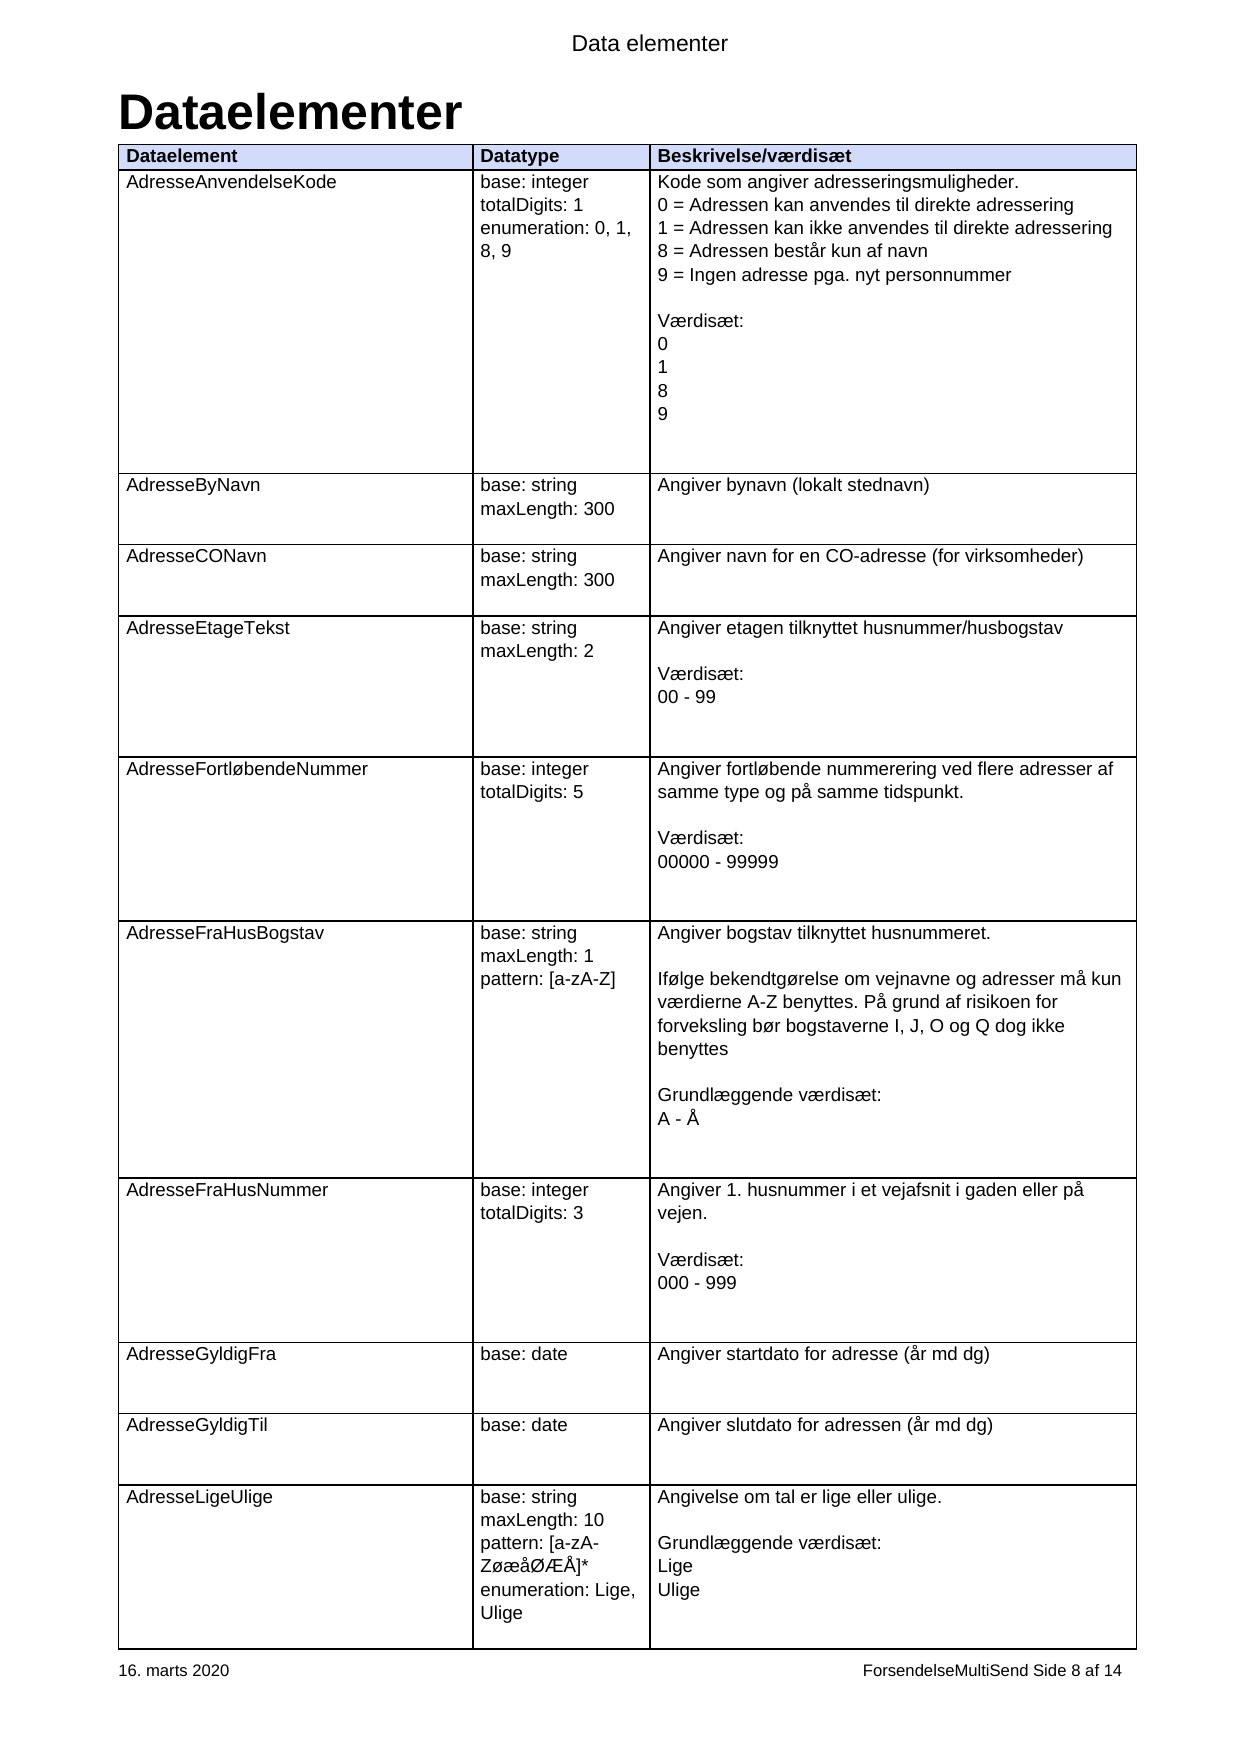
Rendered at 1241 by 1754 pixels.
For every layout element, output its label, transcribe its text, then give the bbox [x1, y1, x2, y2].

table_cell base: string maxLength: 2 [474, 617, 649, 756]
table_cell Angiver 1. husnummer i et vejafsnit i gaden eller på vejen. Værdisæt: 000 - 999 [651, 1179, 1136, 1341]
table_cell base: date [474, 1414, 649, 1484]
text Dataelementer [118, 82, 1181, 140]
table_cell base: integer totalDigits: 3 [474, 1179, 649, 1341]
table_cell Angiver slutdato for adressen (år md dg) [651, 1414, 1136, 1484]
table_header Beskrivelse/værdisæt [651, 145, 1136, 169]
table_cell base: string maxLength: 300 [474, 474, 649, 544]
table_cell AdresseEtageTekst [119, 617, 472, 756]
table_cell Angivelse om tal er lige eller ulige. Grundlæggende værdisæt: Lige Ulige [651, 1486, 1136, 1648]
table_cell base: string maxLength: 10 pattern: [a-zA-ZøæåØÆÅ]* enumeration: Lige, Ulige [474, 1486, 649, 1648]
table_cell base: string maxLength: 300 [474, 545, 649, 615]
table_cell AdresseCONavn [119, 545, 472, 615]
table_header Datatype [474, 145, 649, 169]
table_header Dataelement [119, 145, 472, 169]
table_cell AdresseFraHusBogstav [119, 922, 472, 1177]
table_cell Angiver navn for en CO-adresse (for virksomheder) [651, 545, 1136, 615]
table_cell base: integer totalDigits: 5 [474, 758, 649, 920]
table_cell Angiver bogstav tilknyttet husnummeret. Ifølge bekendtgørelse om vejnavne og adresser må kun værdierne A-Z benyttes. På grund af risikoen for forveksling bør bogstaverne I, J, O og Q dog ikke benyttes Grundlæggende værdisæt: A - Å [651, 922, 1136, 1177]
table_cell AdresseByNavn [119, 474, 472, 544]
table_cell base: date [474, 1343, 649, 1413]
table_cell Kode som angiver adresseringsmuligheder. 0 = Adressen kan anvendes til direkte adressering 1 = Adressen kan ikke anvendes til direkte adressering 8 = Adressen består kun af navn 9 = Ingen adresse pga. nyt personnummer Værdisæt: 0 1 8 9 [651, 171, 1136, 472]
table_cell Angiver fortløbende nummerering ved flere adresser af samme type og på samme tidspunkt. Værdisæt: 00000 - 99999 [651, 758, 1136, 920]
table_cell AdresseGyldigTil [119, 1414, 472, 1484]
table_cell AdresseGyldigFra [119, 1343, 472, 1413]
table_cell AdresseFraHusNummer [119, 1179, 472, 1341]
table_cell base: string maxLength: 1 pattern: [a-zA-Z] [474, 922, 649, 1177]
table_cell base: integer totalDigits: 1 enumeration: 0, 1, 8, 9 [474, 171, 649, 472]
table_cell Angiver bynavn (lokalt stednavn) [651, 474, 1136, 544]
table_cell AdresseLigeUlige [119, 1486, 472, 1648]
table_cell AdresseFortløbendeNummer [119, 758, 472, 920]
table_cell Angiver startdato for adresse (år md dg) [651, 1343, 1136, 1413]
table_cell Angiver etagen tilknyttet husnummer/husbogstav Værdisæt: 00 - 99 [651, 617, 1136, 756]
table_cell AdresseAnvendelseKode [119, 171, 472, 472]
